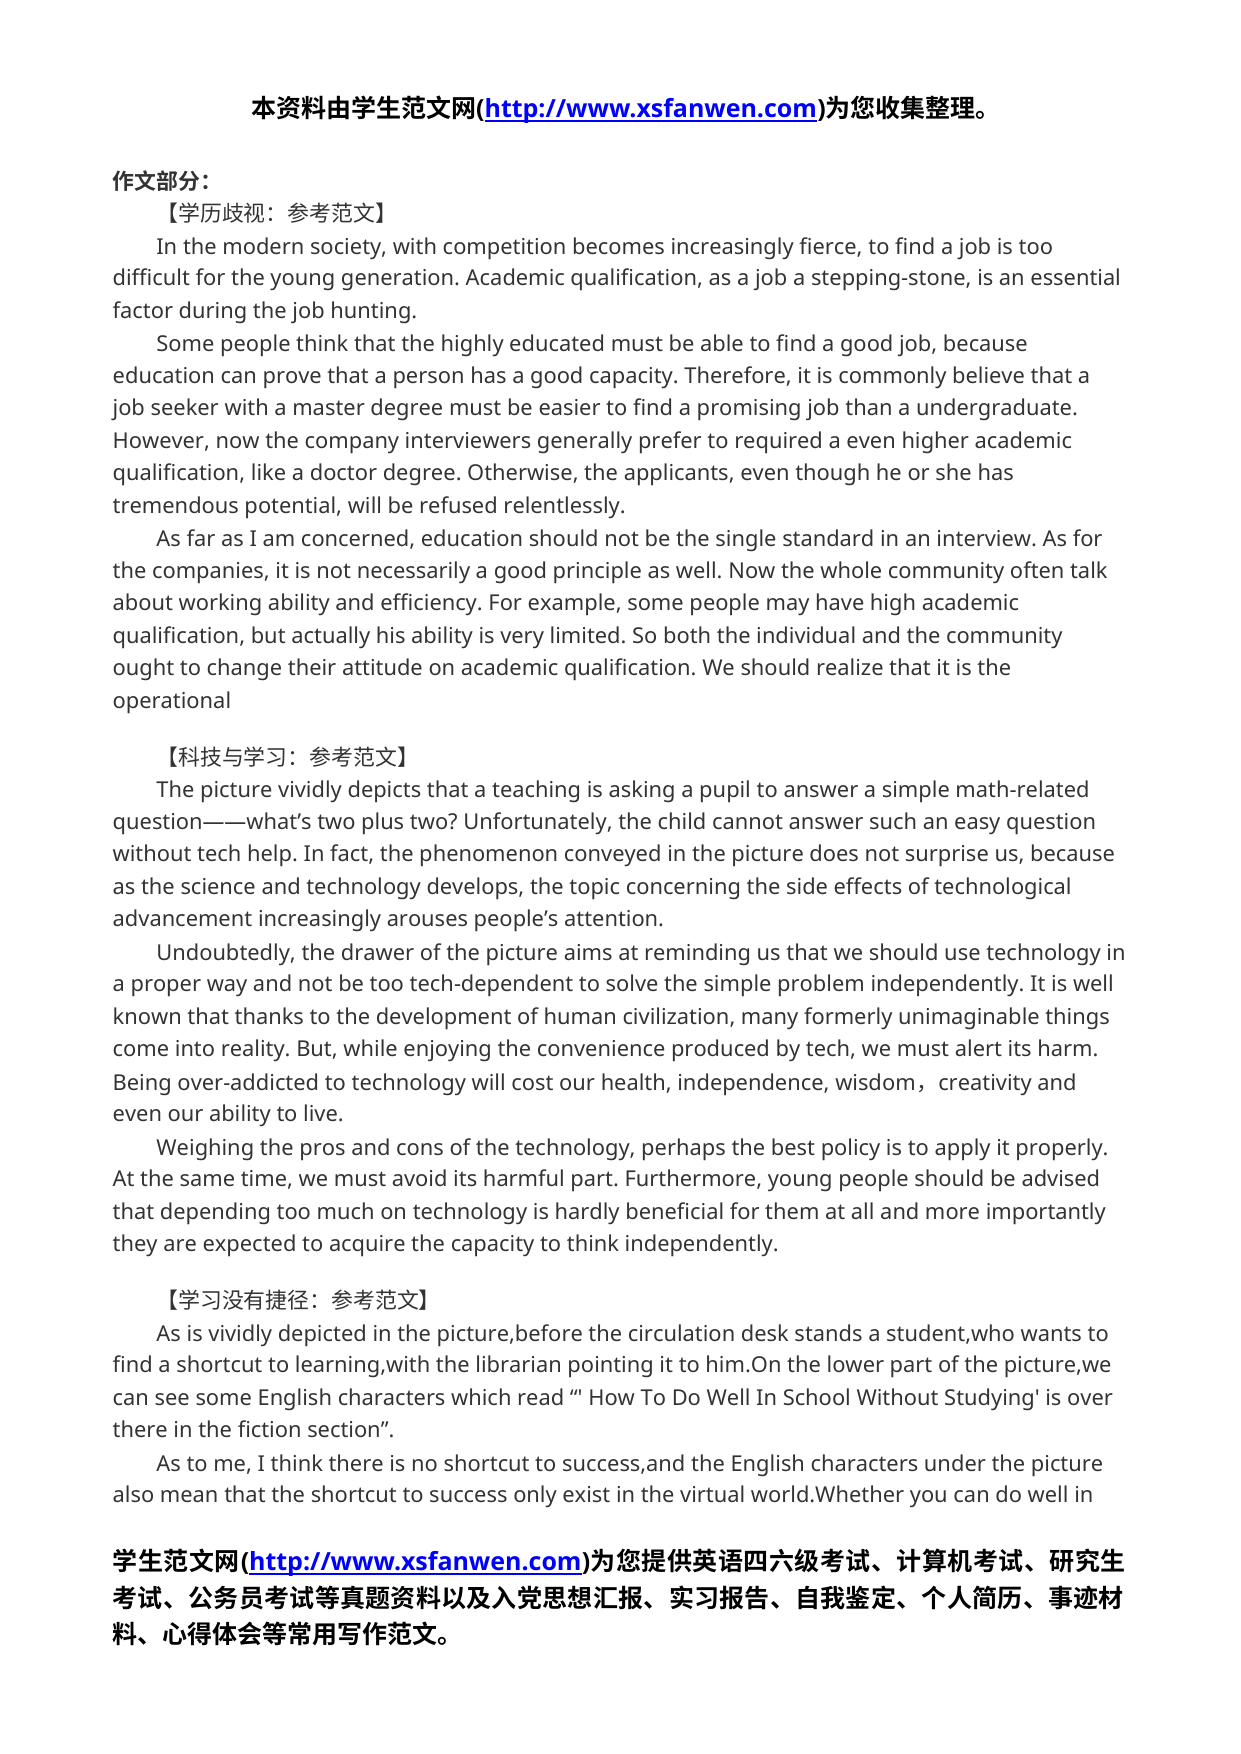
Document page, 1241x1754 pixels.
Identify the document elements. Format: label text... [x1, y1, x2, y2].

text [112, 1283, 1128, 1510]
text 【科技与学习：参考范文】 The picture vividly depicts that a teaching is asking a pupil to answer a simple math-related question——what’s two plus two? Unfortunately, the child cannot answer such an easy question without tech help. In fact, the phenomenon conveyed in the picture does not surprise us, because as the science and technology develops, the topic concerning the side effects of technological advancement increasingly arouses people’s attention. Undoubtedly, the drawer of the picture aims at reminding us that we should use technology in a proper way and not be too tech-dependent to solve the simple problem independently. It is well known that thanks to the development of human civilization, many formerly unimaginable things come into reality. But, while enjoying the convenience produced by tech, we must alert its harm. Being over-addicted to technology will cost our health, independence, wisdom，creativity and even our ability to live. Weighing the pros and cons of the technology, perhaps the best policy is to apply it properly. At the same time, we must avoid its harmful part. Furthermore, young people should be advised that depending too much on technology is hardly beneficial for them at all and more importantly they are expected to acquire the capacity to think independently. [112, 739, 1128, 1259]
text 作文部分： 【学历歧视：参考范文】 In the modern society, with competition becomes increasingly fierce, to find a job is too difficult for the young generation. Academic qualification, as a job a stepping-stone, is an essential factor during the job hunting. Some people think that the highly educated must be able to find a good job, because education can prove that a person has a good capacity. Therefore, it is commonly believe that a job seeker with a master degree must be easier to find a promising job than a undergraduate. However, now the company interviewers generally prefer to required a even higher academic qualification, like a doctor degree. Otherwise, the applicants, even though he or she has tremendous potential, will be refused relentlessly. As far as I am concerned, education should not be the single standard in an interview. As for the companies, it is not necessarily a good principle as well. Now the whole community often talk about working ability and efficiency. For example, some people may have high academic qualification, but actually his ability is very limited. So both the individual and the community ought to change their attitude on academic qualification. We should realize that it is the operational [112, 163, 1128, 716]
